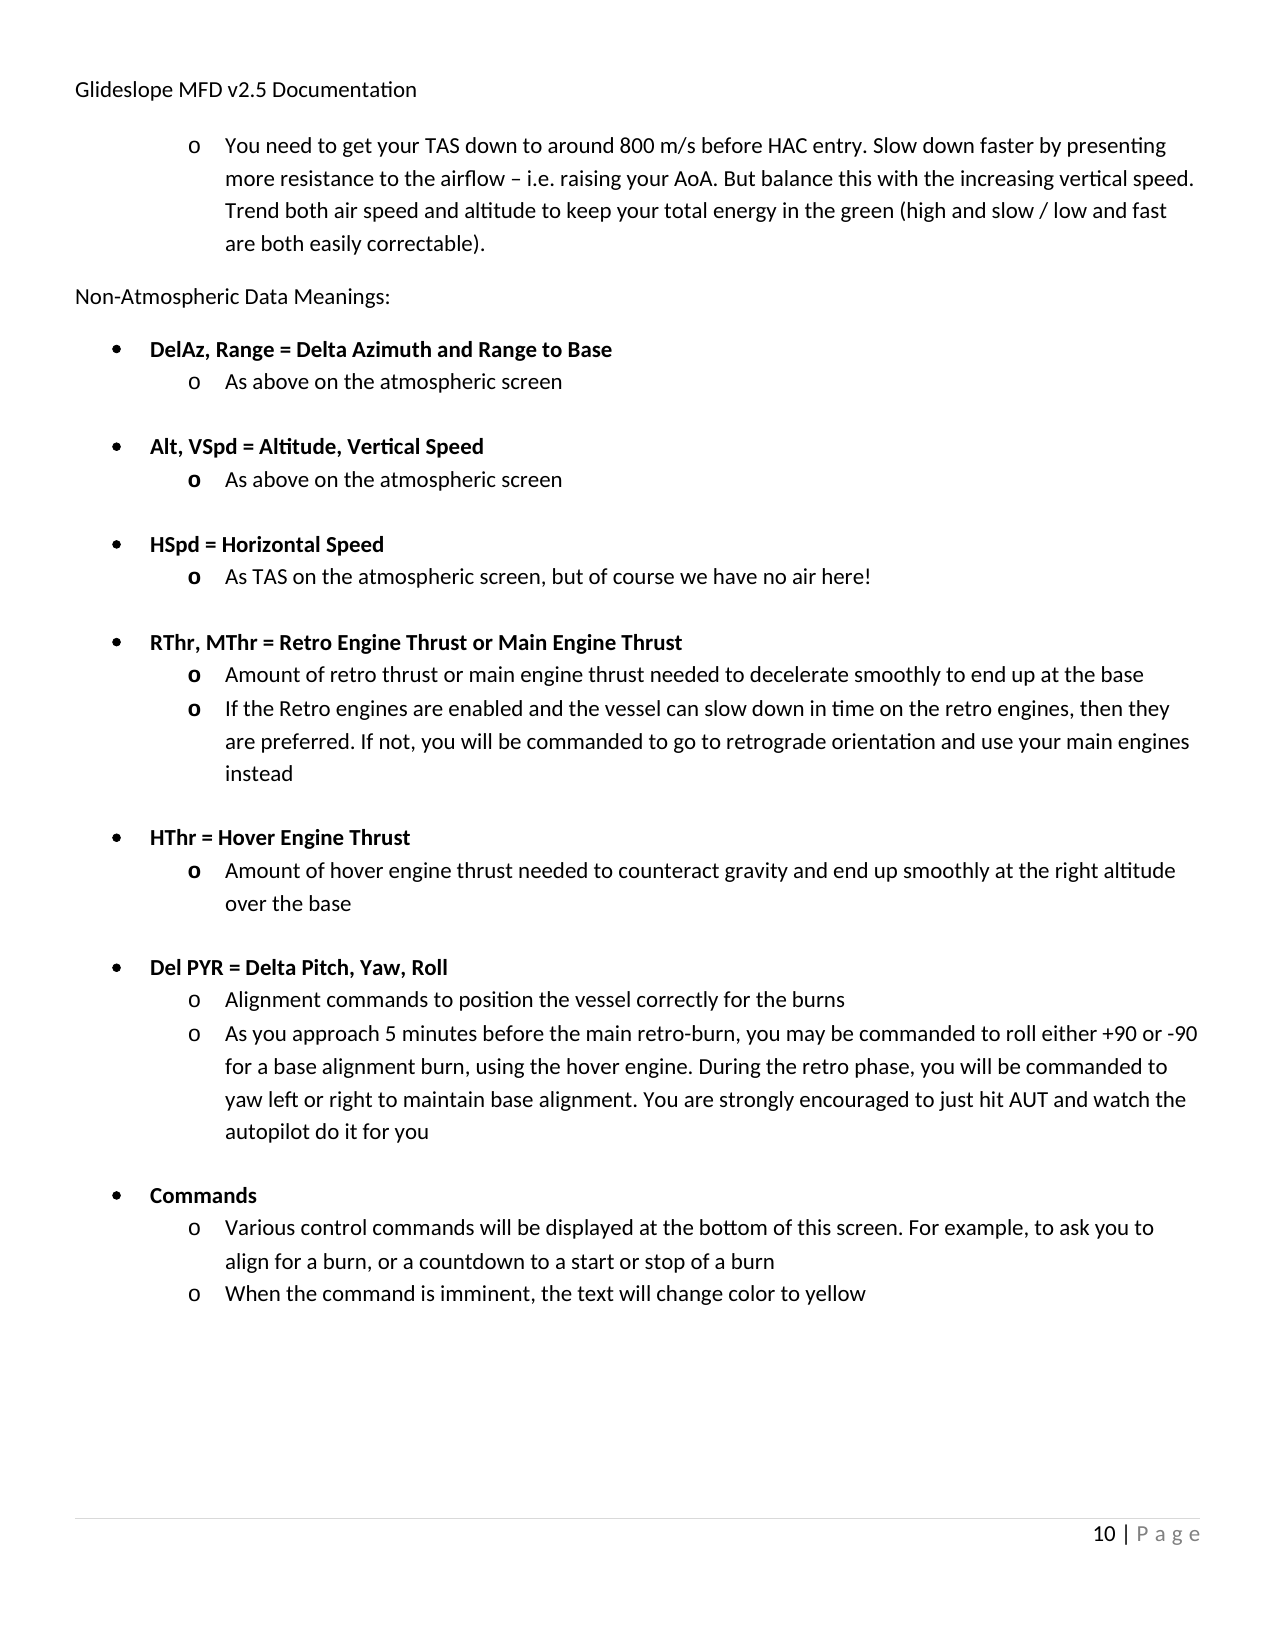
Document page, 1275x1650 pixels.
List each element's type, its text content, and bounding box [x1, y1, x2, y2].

list You need to get your TAS down to around 800 m/s before HAC entry. Slow down faster by presenting more resistance to the airflow – i.e. raising your AoA. But balance this with the increasing vertical speed. Trend both air speed and altitude to keep your total energy in the green (high and slow / low and fast are both easily correctable). [187, 131, 1200, 257]
list HThr = Hover Engine Thrust [112, 823, 1200, 852]
list Amount of retro thrust or main engine thrust needed to decelerate smoothly to end up at the base [187, 660, 1200, 689]
list Commands [112, 1181, 1200, 1209]
list Amount of hover engine thrust needed to counteract gravity and end up smoothly at the right altitude over the base [187, 856, 1200, 949]
list DelAz, Range = Delta Azimuth and Range to Base [112, 335, 1200, 363]
list Alt, VSpd = Altitude, Vertical Speed [112, 432, 1200, 461]
list When the command is imminent, the text will change color to yellow [187, 1279, 1200, 1308]
list As above on the atmospheric screen [187, 367, 1200, 428]
list Various control commands will be displayed at the bottom of this screen. For example, to ask you to align for a burn, or a countdown to a start or stop of a burn [187, 1213, 1200, 1275]
list RThr, MThr = Retro Engine Thrust or Main Engine Thrust [112, 628, 1200, 656]
list Alignment commands to position the vessel correctly for the burns [187, 986, 1200, 1015]
text Non-Atmospheric Data Meanings: [75, 282, 1200, 310]
list As you approach 5 minutes before the main retro-burn, you may be commanded to roll either +90 or -90 for a base alignment burn, using the hover engine. During the retro phase, you will be commanded to yaw left or right to maintain base alignment. You are strongly encouraged to just hit AUT and watch the autopilot do it for you [187, 1019, 1200, 1145]
list HSpd = Horizontal Speed [112, 530, 1200, 558]
list If the Retro engines are enabled and the vessel can slow down in time on the retro engines, then they are preferred. If not, you will be commanded to go to retrograde orientation and use your main engines instead [187, 694, 1200, 819]
list Del PYR = Delta Pitch, Yaw, Roll [112, 953, 1200, 981]
list As above on the atmospheric screen [187, 465, 1200, 526]
list As TAS on the atmospheric screen, but of course we have no air here! [187, 562, 1200, 624]
